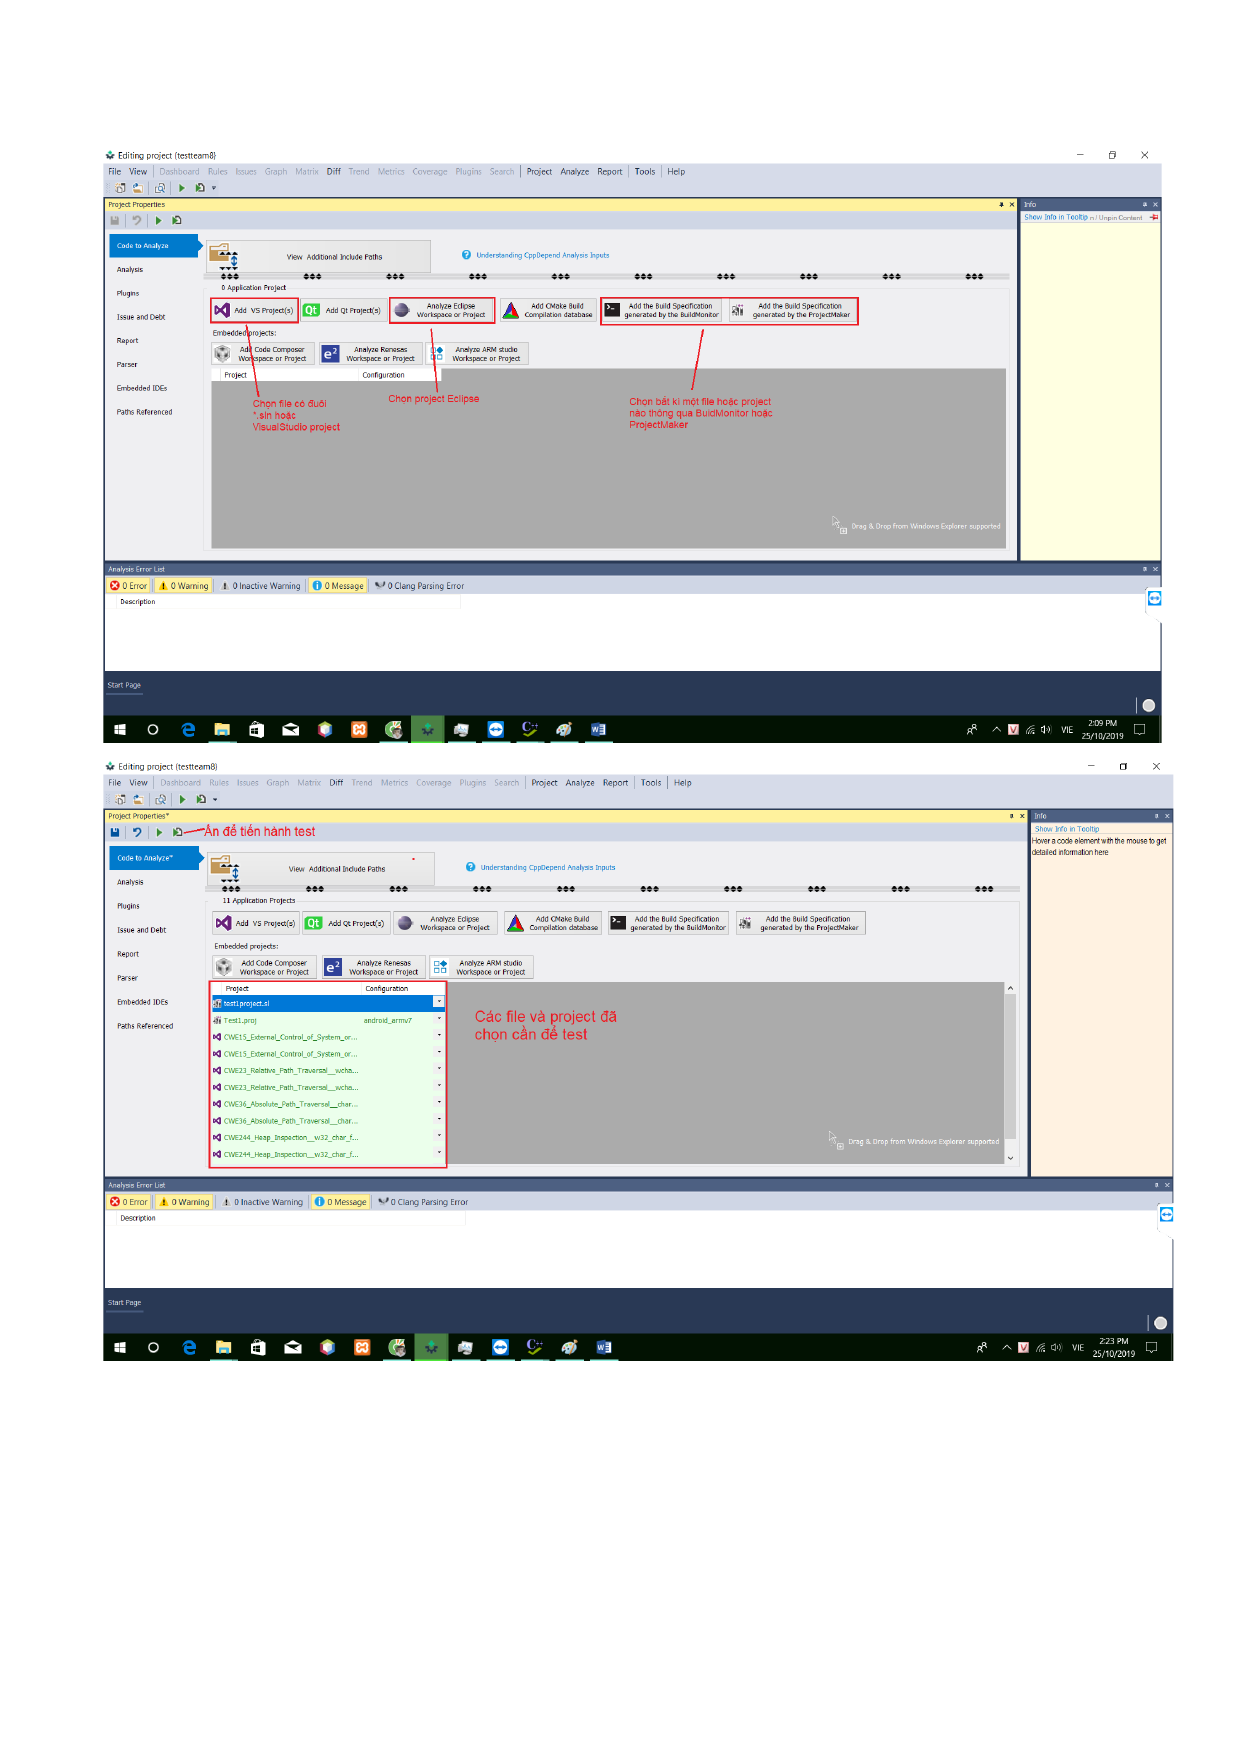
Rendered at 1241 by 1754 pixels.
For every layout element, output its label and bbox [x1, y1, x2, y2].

picture [103, 147, 1162, 743]
picture [103, 758, 1174, 1361]
